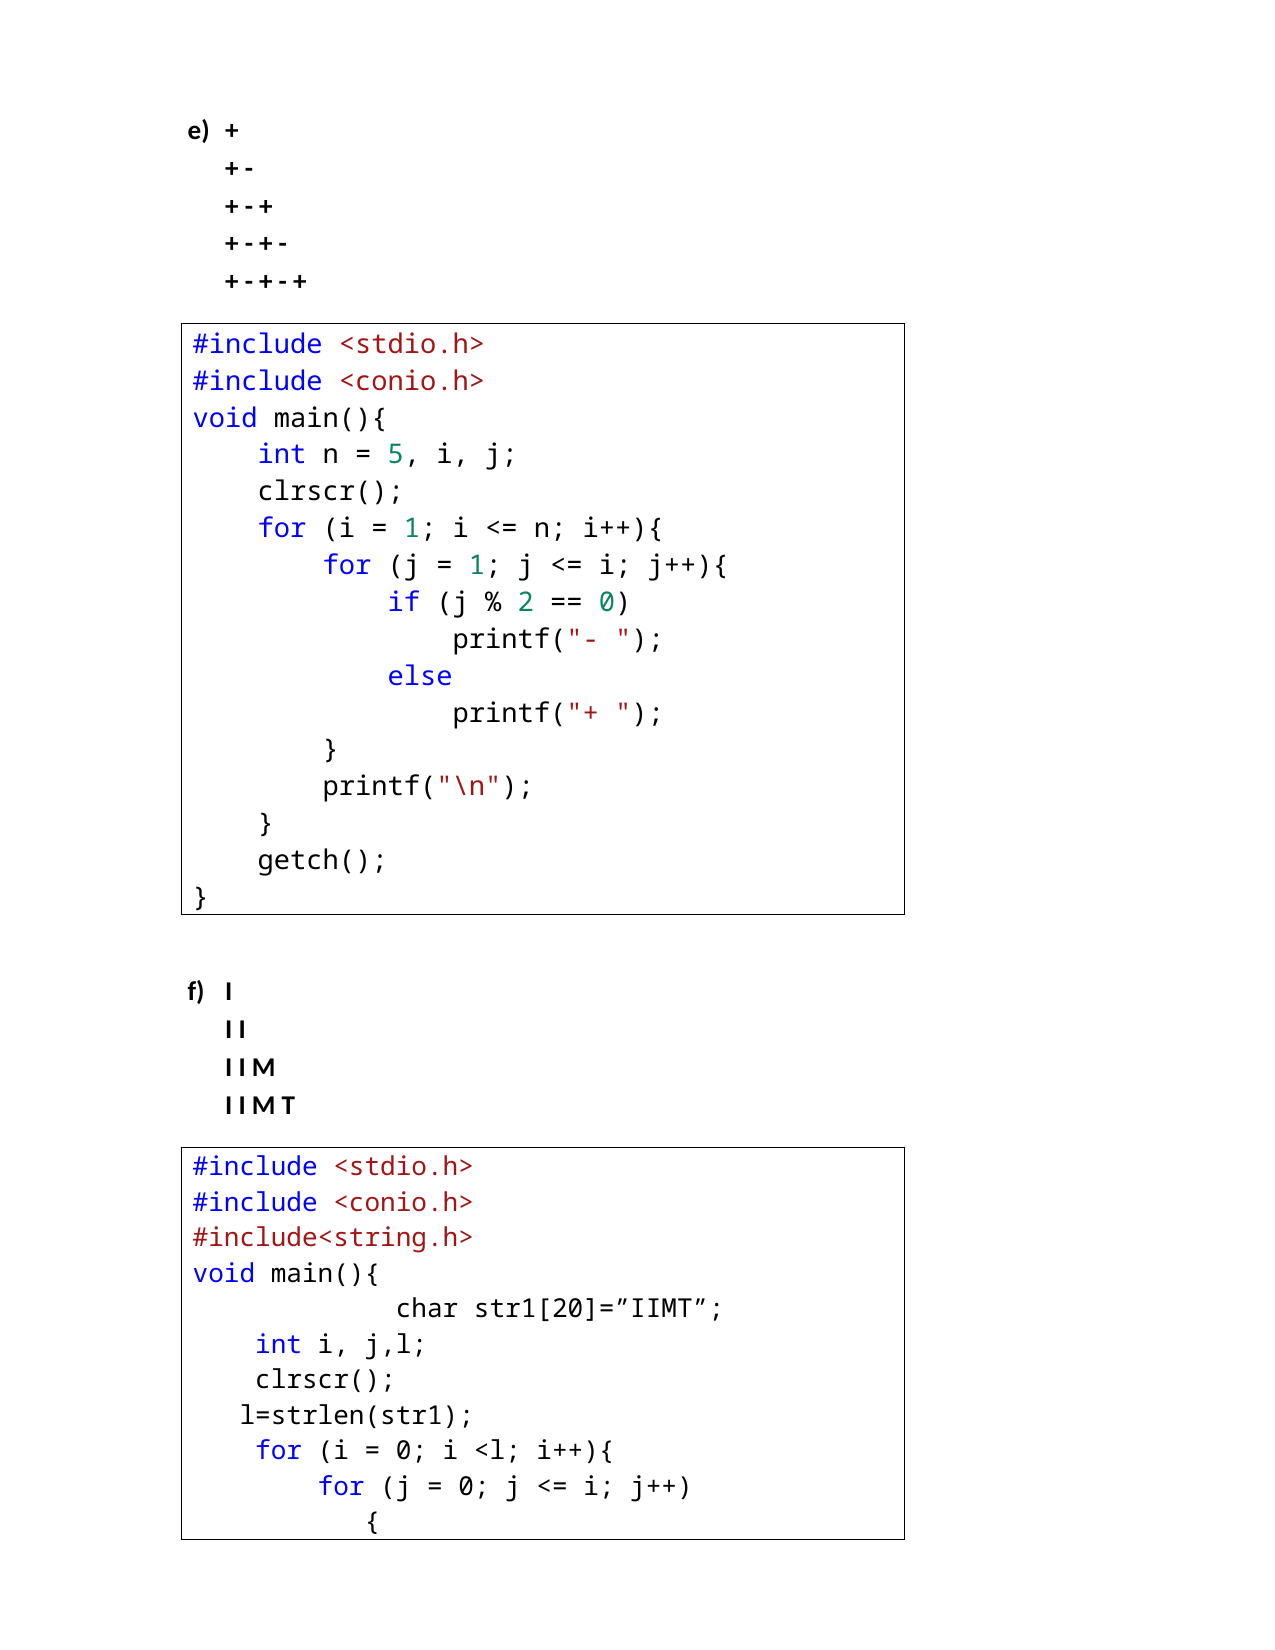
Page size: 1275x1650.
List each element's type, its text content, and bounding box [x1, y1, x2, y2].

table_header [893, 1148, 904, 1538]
list I I M T [225, 1088, 1200, 1121]
list + - + - [225, 227, 1200, 260]
list + - [225, 151, 1200, 184]
list + - + - + [225, 264, 1200, 298]
list I [187, 974, 1200, 1007]
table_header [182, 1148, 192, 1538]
list + [187, 113, 1200, 146]
list I I M [225, 1050, 1200, 1083]
list + - + [225, 189, 1200, 222]
list I I [225, 1012, 1200, 1045]
